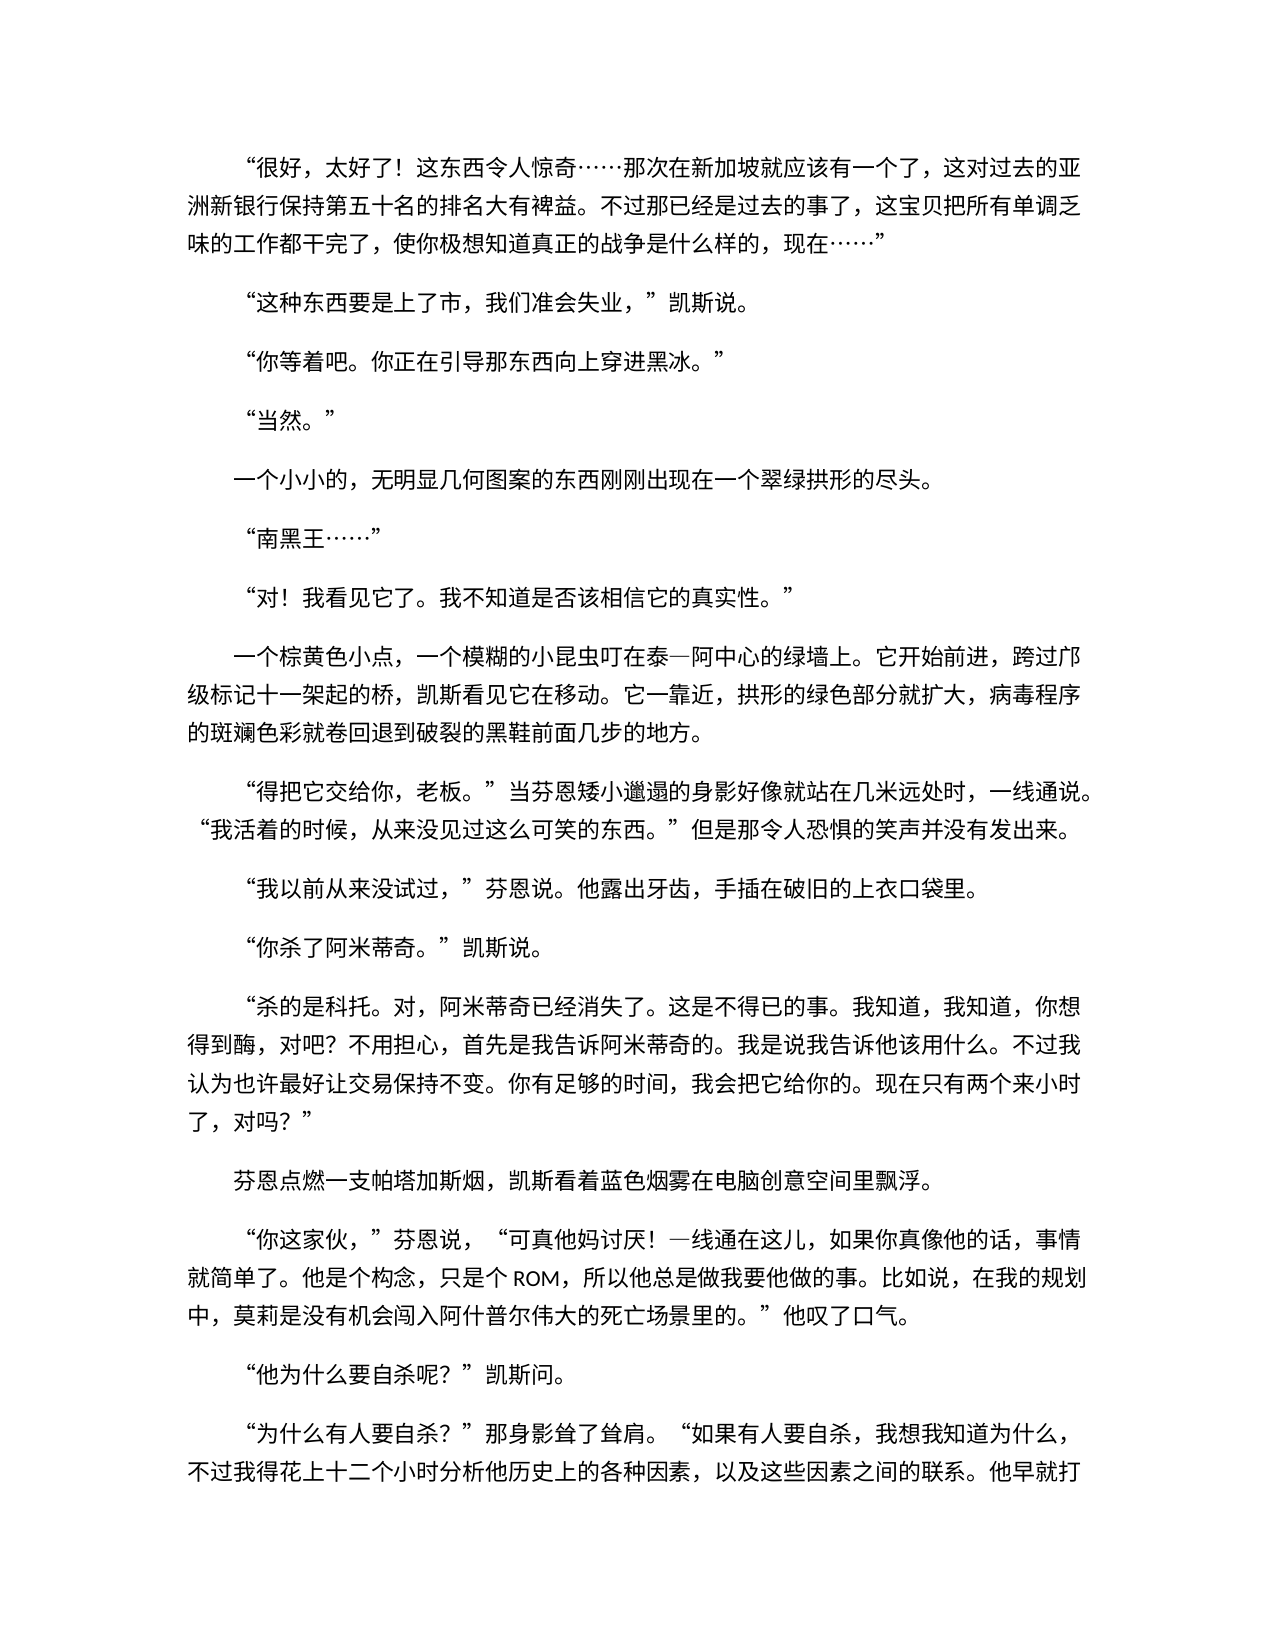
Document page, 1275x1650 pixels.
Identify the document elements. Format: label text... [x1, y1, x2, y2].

text “杀的是科托。对，阿米蒂奇已经消失了。这是不得已的事。我知道，我知道，你想得到酶，对吧？不用担心，首先是我告诉阿米蒂奇的。我是说我告诉他该用什么。不过我认为也许最好让交易保持不变。你有足够的时间，我会把它给你的。现在只有两个来小时了，对吗？” [187, 989, 1087, 1137]
text “当然。” [187, 403, 1087, 436]
text “这种东西要是上了市，我们准会失业，”凯斯说。 [187, 285, 1087, 318]
text “你杀了阿米蒂奇。”凯斯说。 [187, 930, 1087, 963]
text “南黑王……” [187, 521, 1087, 554]
text “他为什么要自杀呢？”凯斯问。 [187, 1357, 1087, 1390]
text “我以前从来没试过，”芬恩说。他露出牙齿，手插在破旧的上衣口袋里。 [187, 871, 1087, 904]
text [187, 1416, 1087, 1487]
text 一个小小的，无明显几何图案的东西刚刚出现在一个翠绿拱形的尽头。 [187, 462, 1087, 495]
text “对！我看见它了。我不知道是否该相信它的真实性。” [187, 580, 1087, 613]
text “你这家伙，”芬恩说，“可真他妈讨厌！—线通在这儿，如果你真像他的话，事情就简单了。他是个构念，只是个ROM，所以他总是做我要他做的事。比如说，在我的规划中，莫莉是没有机会闯入阿什普尔伟大的死亡场景里的。”他叹了口气。 [187, 1221, 1087, 1331]
text 一个棕黄色小点，一个模糊的小昆虫叮在泰—阿中心的绿墙上。它开始前进，跨过邝级标记十一架起的桥，凯斯看见它在移动。它一靠近，拱形的绿色部分就扩大，病毒程序的斑斓色彩就卷回退到破裂的黑鞋前面几步的地方。 [187, 639, 1087, 748]
text “很好，太好了！这东西令人惊奇……那次在新加坡就应该有一个了，这对过去的亚洲新银行保持第五十名的排名大有裨益。不过那已经是过去的事了，这宝贝把所有单调乏味的工作都干完了，使你极想知道真正的战争是什么样的，现在……” [187, 150, 1087, 259]
text “得把它交给你，老板。”当芬恩矮小邋遢的身影好像就站在几米远处时，一线通说。“我活着的时候，从来没见过这么可笑的东西。”但是那令人恐惧的笑声并没有发出来。 [187, 774, 1087, 846]
text 芬恩点燃一支帕塔加斯烟，凯斯看着蓝色烟雾在电脑创意空间里飘浮。 [187, 1162, 1087, 1196]
text “你等着吧。你正在引导那东西向上穿进黑冰。” [187, 344, 1087, 377]
